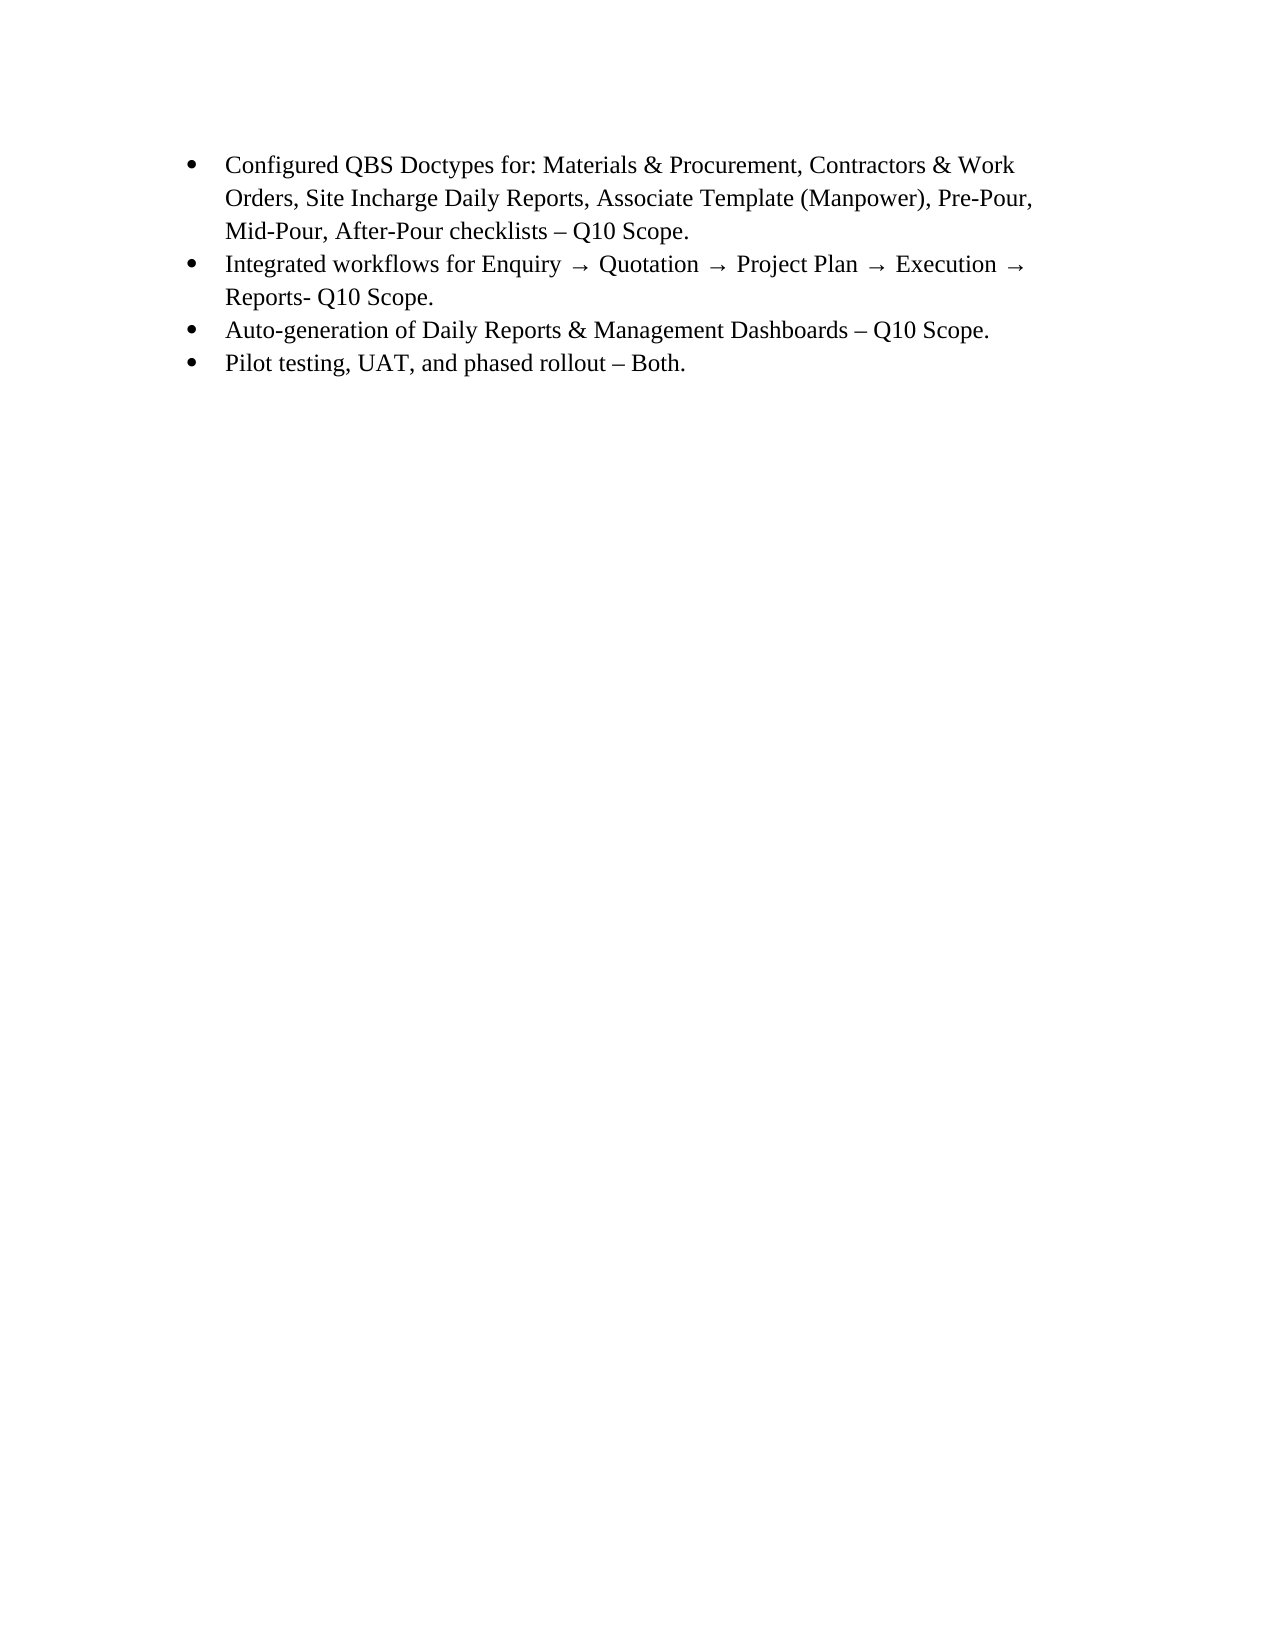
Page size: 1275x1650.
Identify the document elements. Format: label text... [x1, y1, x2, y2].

list Integrated workflows for Enquiry → Quotation → Project Plan → Execution → Reports- Q10 Scope. [187, 249, 1087, 311]
list Pilot testing, UAT, and phased rollout – Both. [187, 348, 1087, 377]
list Configured QBS Doctypes for: Materials & Procurement, Contractors & Work Orders, Site Incharge Daily Reports, Associate Template (Manpower), Pre-Pour, Mid-Pour, After-Pour checklists – Q10 Scope. [187, 150, 1087, 245]
list Auto-generation of Daily Reports & Management Dashboards – Q10 Scope. [187, 315, 1087, 344]
